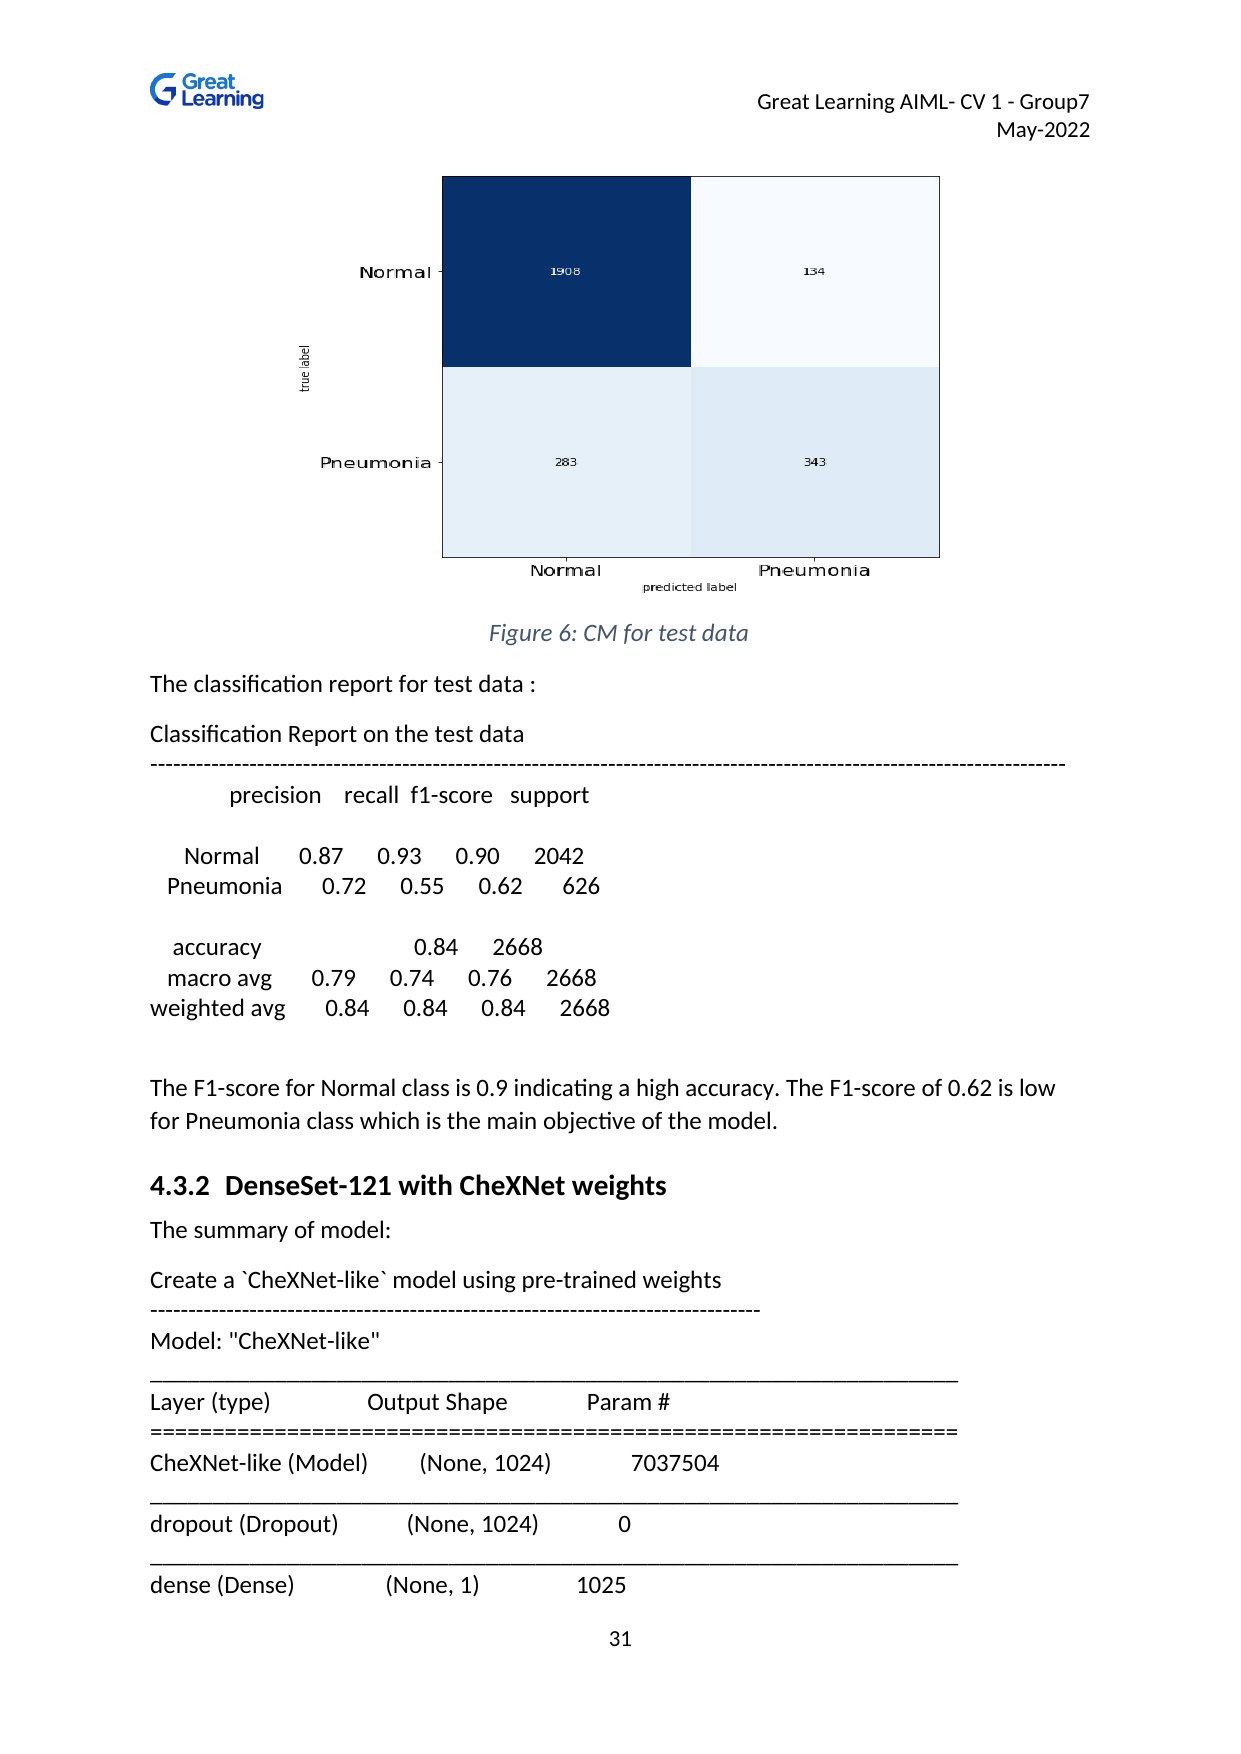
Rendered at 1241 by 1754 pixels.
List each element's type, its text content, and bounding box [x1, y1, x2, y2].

text dropout (Dropout) (None, 1024) 0 [150, 1508, 1090, 1538]
picture [150, 73, 264, 109]
text ------------------------------------------------------------------------------------------------------------------------ [150, 748, 1090, 779]
text Pneumonia 0.72 0.55 0.62 626 [150, 870, 1090, 901]
text Figure 6: CM for test data [150, 617, 1090, 647]
text -------------------------------------------------------------------------------- [150, 1294, 1090, 1325]
text precision recall f1-score support [150, 779, 1090, 809]
text weighted avg 0.84 0.84 0.84 2668 [150, 992, 1090, 1023]
text accuracy 0.84 2668 [150, 931, 1090, 962]
text macro avg 0.79 0.74 0.76 2668 [150, 962, 1090, 992]
text CheXNet-like (Model) (None, 1024) 7037504 [150, 1447, 1090, 1477]
text Layer (type) Output Shape Param # [150, 1386, 1090, 1416]
text Model: "CheXNet-like" [150, 1325, 1090, 1355]
text Classification Report on the test data [150, 718, 1090, 748]
text The summary of model: [150, 1214, 1090, 1245]
subtitle DenseSet-121 with CheXNet weights [150, 1167, 1090, 1203]
text Normal 0.87 0.93 0.90 2042 [150, 840, 1090, 870]
text The classification report for test data : [150, 668, 1090, 699]
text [150, 1477, 1090, 1508]
text The F1-score for Normal class is 0.9 indicating a high accuracy. The F1-score of 0.62 is low for Pneumonia class which is the main objective of the model. [150, 1072, 1090, 1136]
text dense (Dense) (None, 1) 1025 [150, 1569, 1090, 1599]
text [150, 1538, 1090, 1569]
text _________________________________________________________________ [150, 1355, 1090, 1386]
text ================================================================= [150, 1416, 1090, 1447]
text Create a `CheXNet-like` model using pre-trained weights [150, 1264, 1090, 1294]
picture [292, 170, 948, 598]
